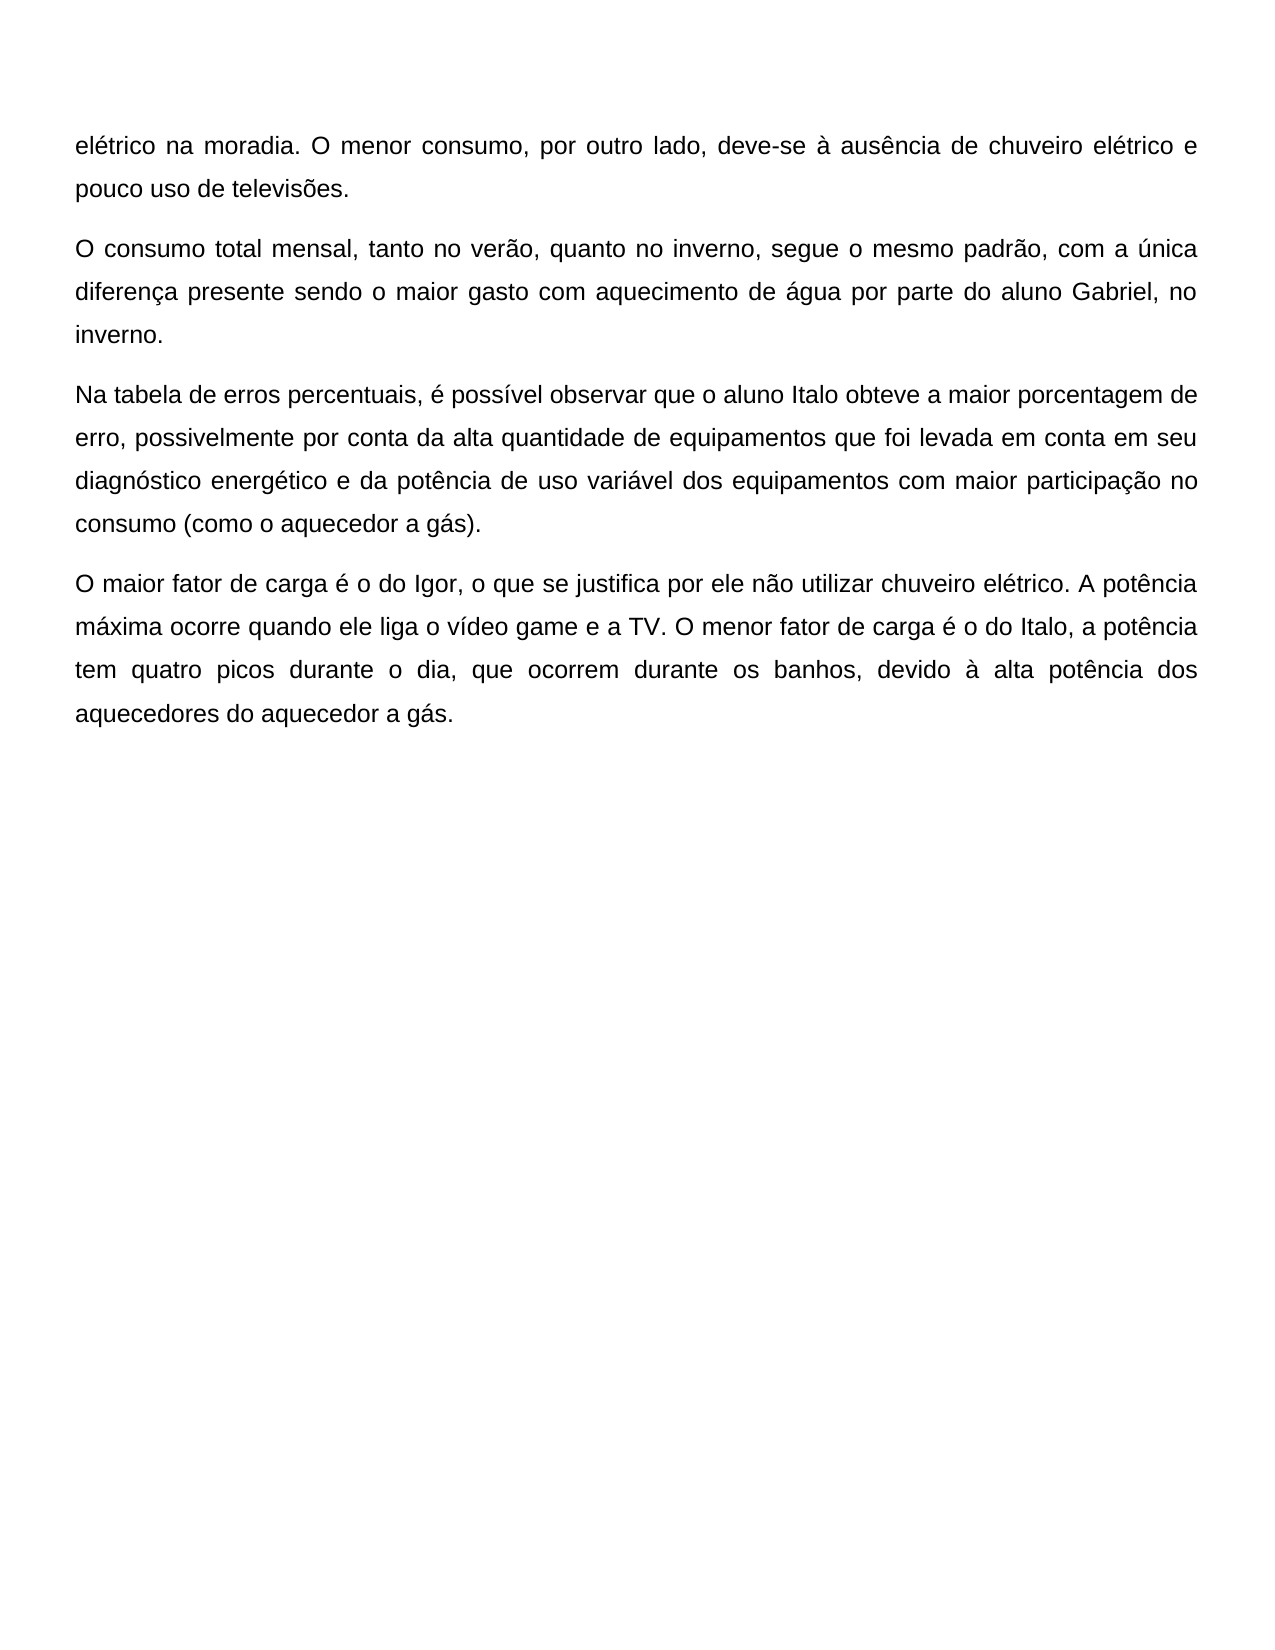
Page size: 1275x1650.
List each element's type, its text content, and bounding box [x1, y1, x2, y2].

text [75, 131, 1200, 203]
text O consumo total mensal, tanto no verão, quanto no inverno, segue o mesmo padrão, com a única diferença presente sendo o maior gasto com aquecimento de água por parte do aluno Gabriel, no inverno. [75, 234, 1200, 349]
text O maior fator de carga é o do Igor, o que se justifica por ele não utilizar chuveiro elétrico. A potência máxima ocorre quando ele liga o vídeo game e a TV. O menor fator de carga é o do Italo, a potência tem quatro picos durante o dia, que ocorrem durante os banhos, devido à alta potência dos aquecedores do aquecedor a gás. [75, 569, 1200, 727]
text Na tabela de erros percentuais, é possível observar que o aluno Italo obteve a maior porcentagem de erro, possivelmente por conta da alta quantidade de equipamentos que foi levada em conta em seu diagnóstico energético e da potência de uso variável dos equipamentos com maior participação no consumo (como o aquecedor a gás). [75, 380, 1200, 538]
